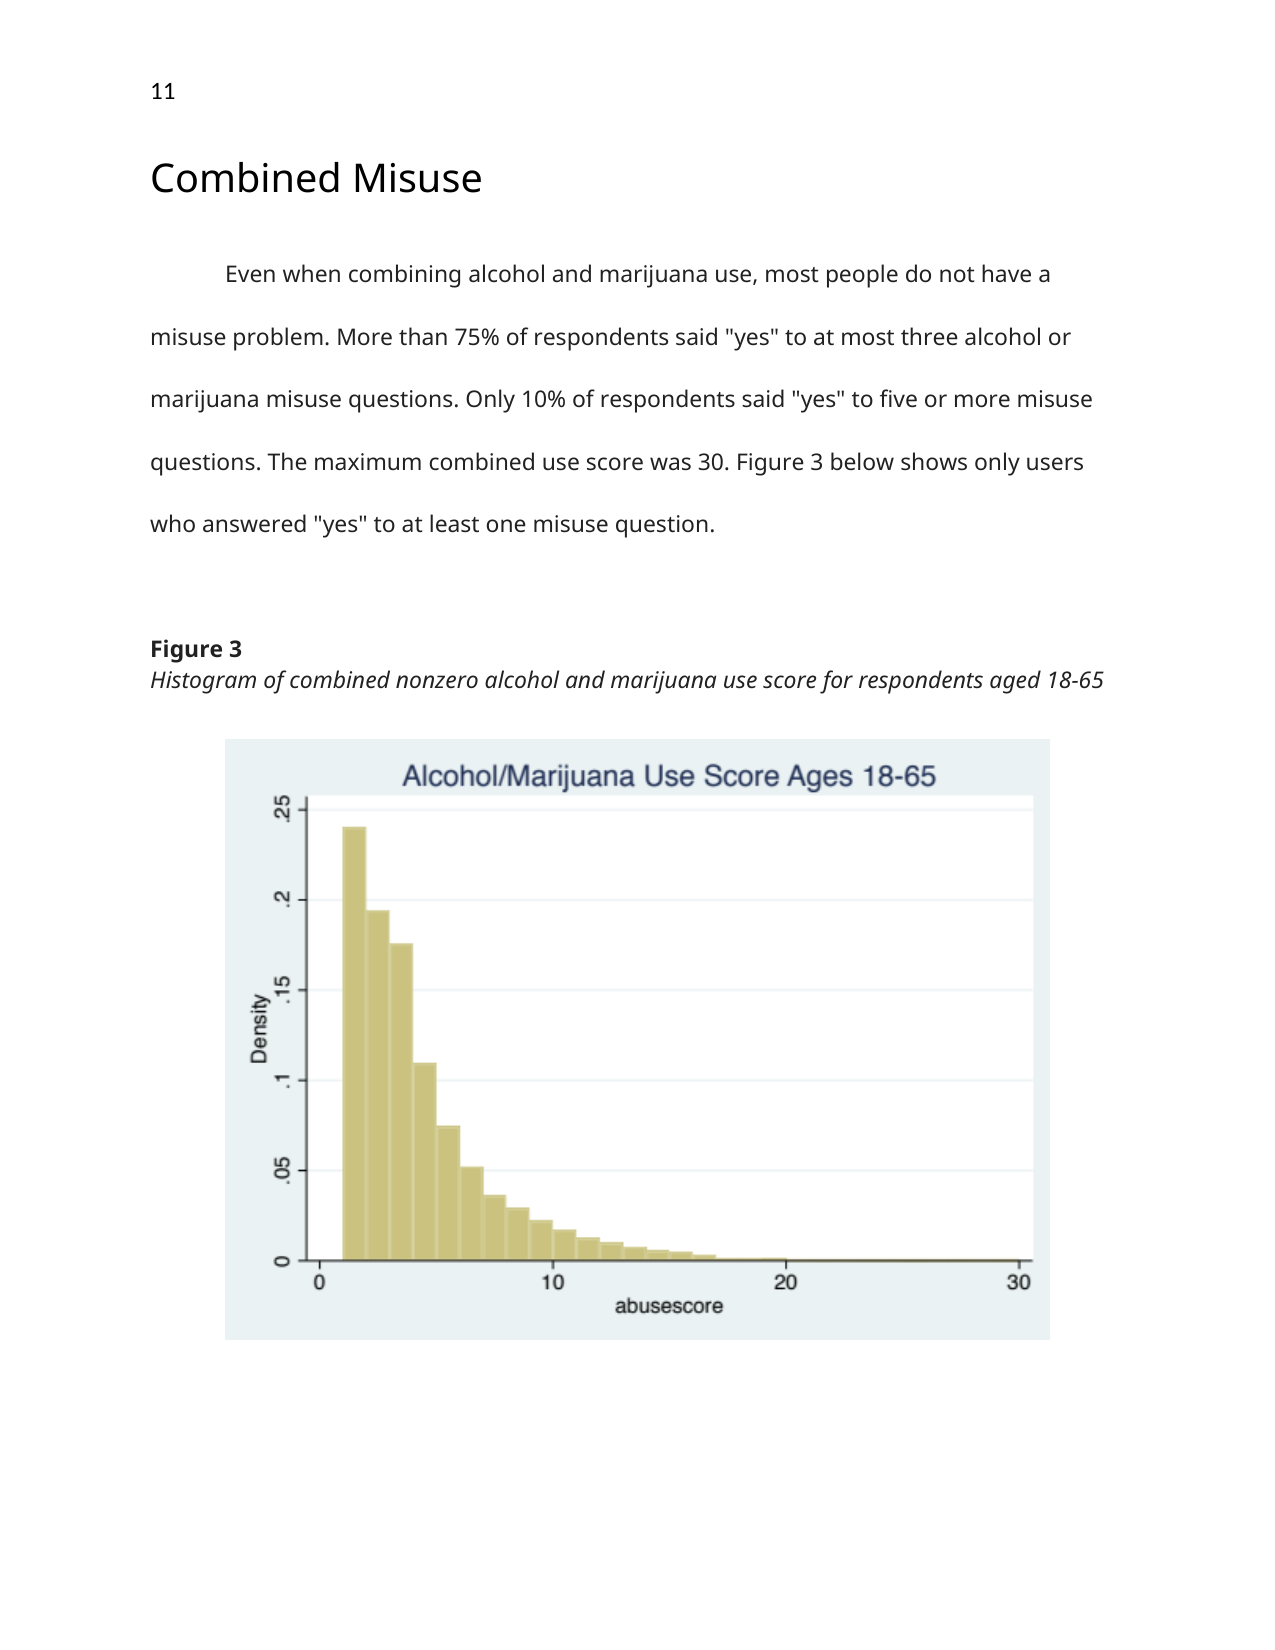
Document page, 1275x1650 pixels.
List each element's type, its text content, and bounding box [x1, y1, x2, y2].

subtitle Combined Misuse [150, 150, 1125, 204]
text Figure 3 [150, 633, 1125, 664]
text Histogram of combined nonzero alcohol and marijuana use score for respondents aged 18-65 [150, 664, 1125, 695]
text Even when combining alcohol and marijuana use, most people do not have a misuse problem. More than 75% of respondents said "yes" to at most three alcohol or marijuana misuse questions. Only 10% of respondents said "yes" to five or more misuse questions. The maximum combined use score was 30. Figure 3 below shows only users who answered "yes" to at least one misuse question. [150, 258, 1125, 539]
